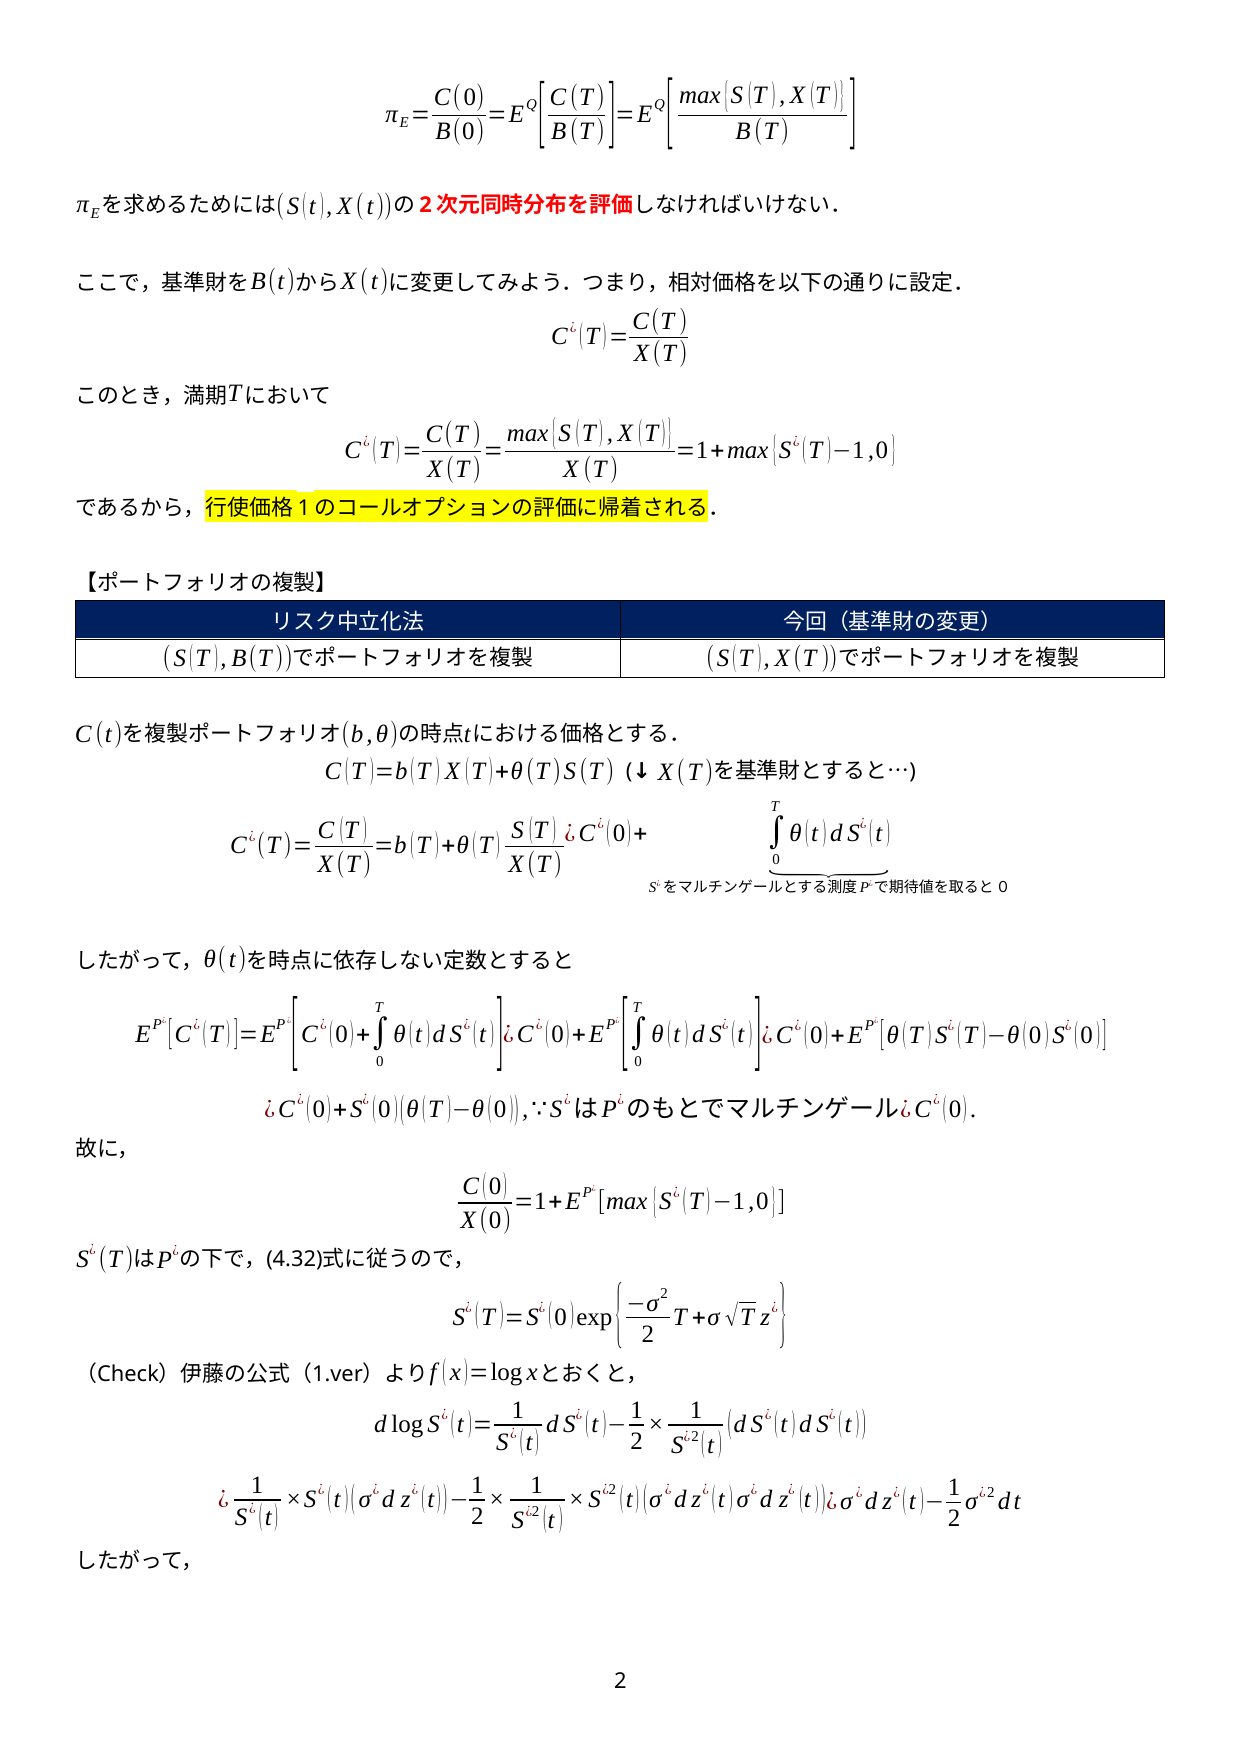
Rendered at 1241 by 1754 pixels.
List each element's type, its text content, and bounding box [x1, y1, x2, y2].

text 【ポートフォリオの複製】 [75, 562, 1165, 600]
text このとき，満期において [75, 375, 1165, 412]
text したがって，を時点に依存しない定数とすると [75, 941, 1165, 978]
text (↓ を基準財とすると…) [75, 753, 1165, 791]
text を複製ポートフォリオの時点における価格とする． [75, 716, 1165, 753]
text はの下で，(4.32)式に従うので， [75, 1241, 1165, 1278]
table_header リスク中立化法 [76, 601, 620, 638]
text であるから，行使価格1のコールオプションの評価に帰着される． [75, 487, 1165, 525]
table_header 今回（基準財の変更） [621, 601, 1164, 638]
text したがって， [75, 1541, 1165, 1578]
text （Check）伊藤の公式（1.ver）よりとおくと， [75, 1353, 1165, 1391]
text ここで，基準財をからに変更してみよう．つまり，相対価格を以下の通りに設定． [75, 262, 1165, 300]
text 故に， [75, 1128, 1165, 1166]
table_cell でポートフォリオを複製 [621, 640, 1164, 677]
table_cell でポートフォリオを複製 [76, 640, 620, 677]
text を求めるためにはの2次元同時分布を評価しなければいけない． [75, 187, 1165, 225]
